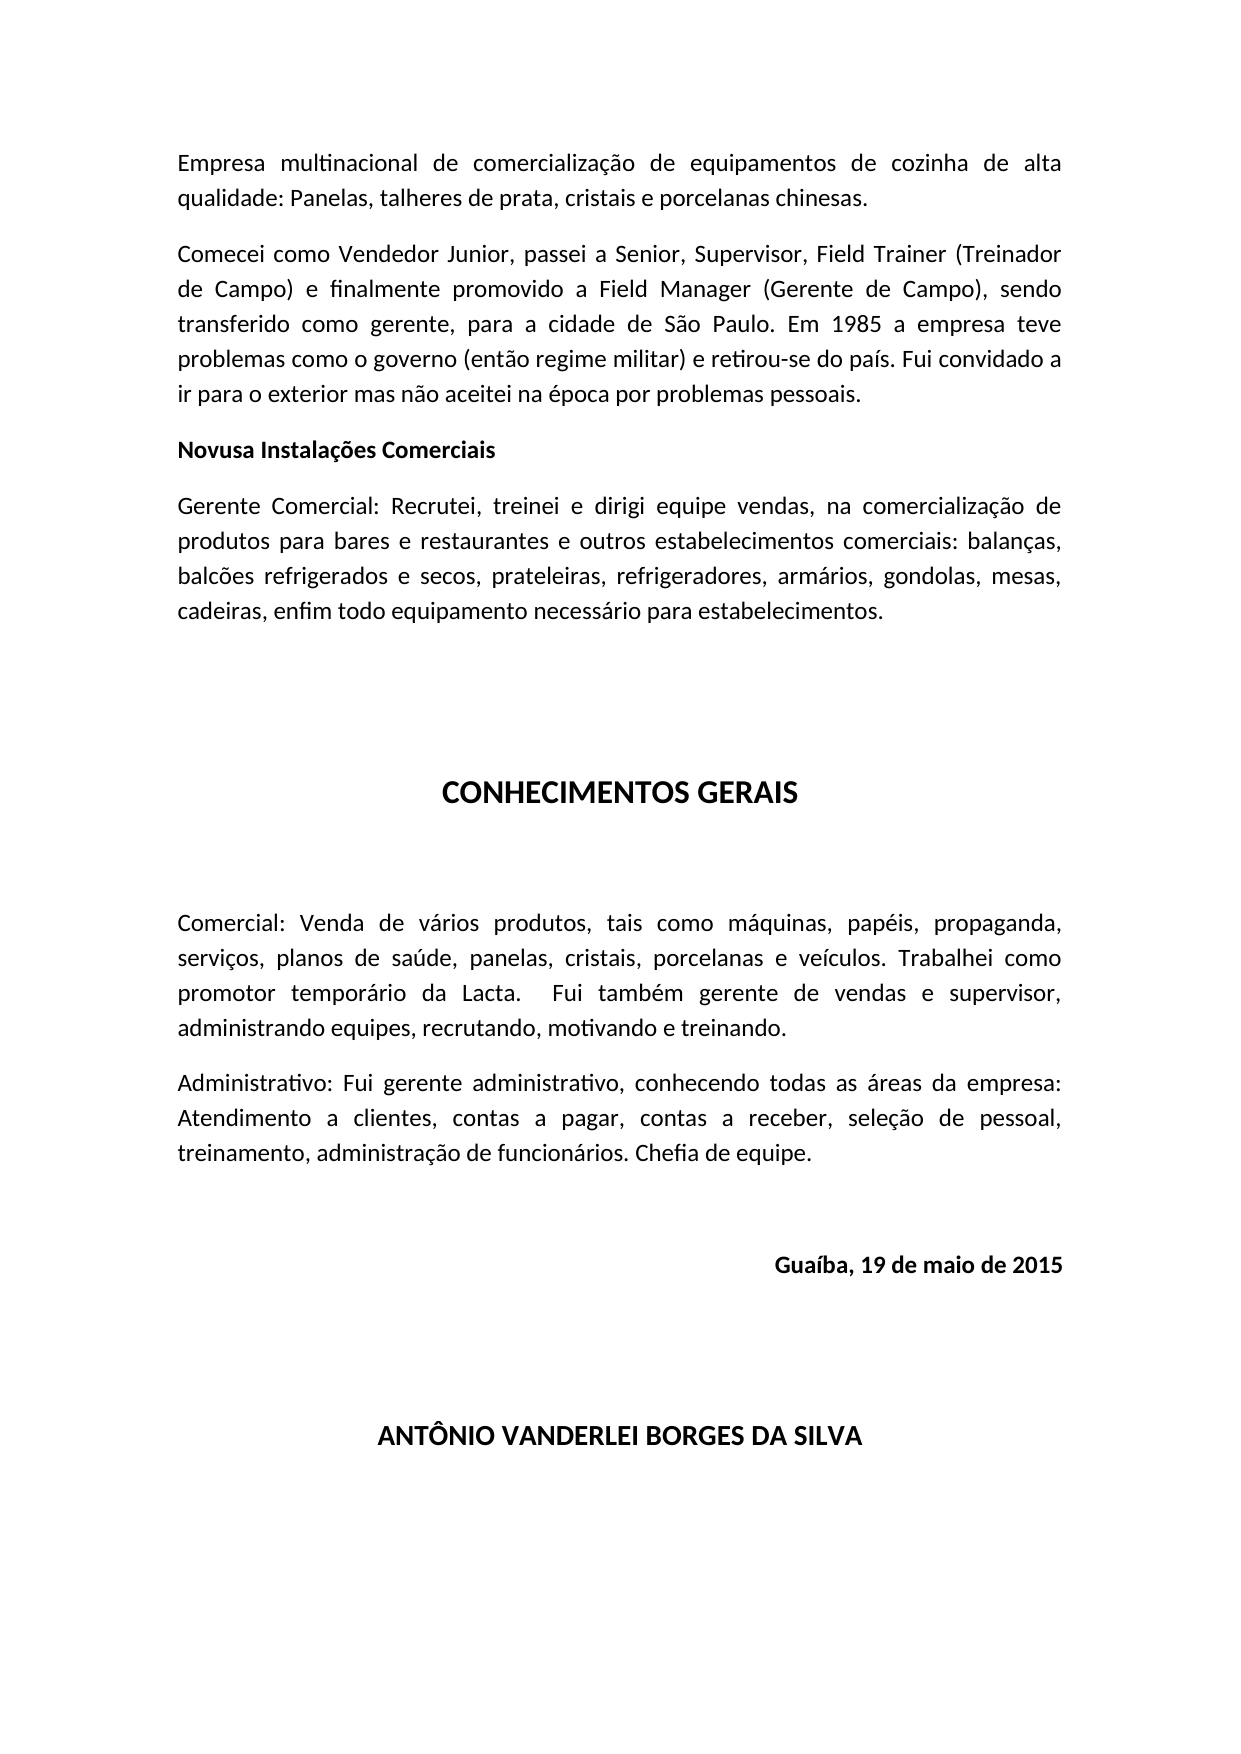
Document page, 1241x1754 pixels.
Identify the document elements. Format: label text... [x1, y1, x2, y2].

text Gerente Comercial: Recrutei, treinei e dirigi equipe vendas, na comercialização de produtos para bares e restaurantes e outros estabelecimentos comerciais: balanças, balcões refrigerados e secos, prateleiras, refrigeradores, armários, gondolas, mesas, cadeiras, enfim todo equipamento necessário para estabelecimentos. [177, 490, 1063, 626]
text ANTÔNIO VANDERLEI BORGES DA SILVA [177, 1417, 1063, 1452]
text Novusa Instalações Comerciais [177, 434, 1063, 465]
text Comercial: Venda de vários produtos, tais como máquinas, papéis, propaganda, serviços, planos de saúde, panelas, cristais, porcelanas e veículos. Trabalhei como promotor temporário da Lacta. Fui também gerente de vendas e supervisor, administrando equipes, recrutando, motivando e treinando. [177, 907, 1063, 1042]
text Administrativo: Fui gerente administrativo, conhecendo todas as áreas da empresa: Atendimento a clientes, contas a pagar, contas a receber, seleção de pessoal, treinamento, administração de funcionários. Chefia de equipe. [177, 1068, 1063, 1168]
text Empresa multinacional de comercialização de equipamentos de cozinha de alta qualidade: Panelas, talheres de prata, cristais e porcelanas chinesas. [177, 148, 1063, 213]
text Guaíba, 19 de maio de 2015 [177, 1249, 1063, 1280]
text Comecei como Vendedor Junior, passei a Senior, Supervisor, Field Trainer (Treinador de Campo) e finalmente promovido a Field Manager (Gerente de Campo), sendo transferido como gerente, para a cidade de São Paulo. Em 1985 a empresa teve problemas como o governo (então regime militar) e retirou-se do país. Fui convidado a ir para o exterior mas não aceitei na época por problemas pessoais. [177, 238, 1063, 409]
text CONHECIMENTOS GERAIS [177, 772, 1063, 812]
